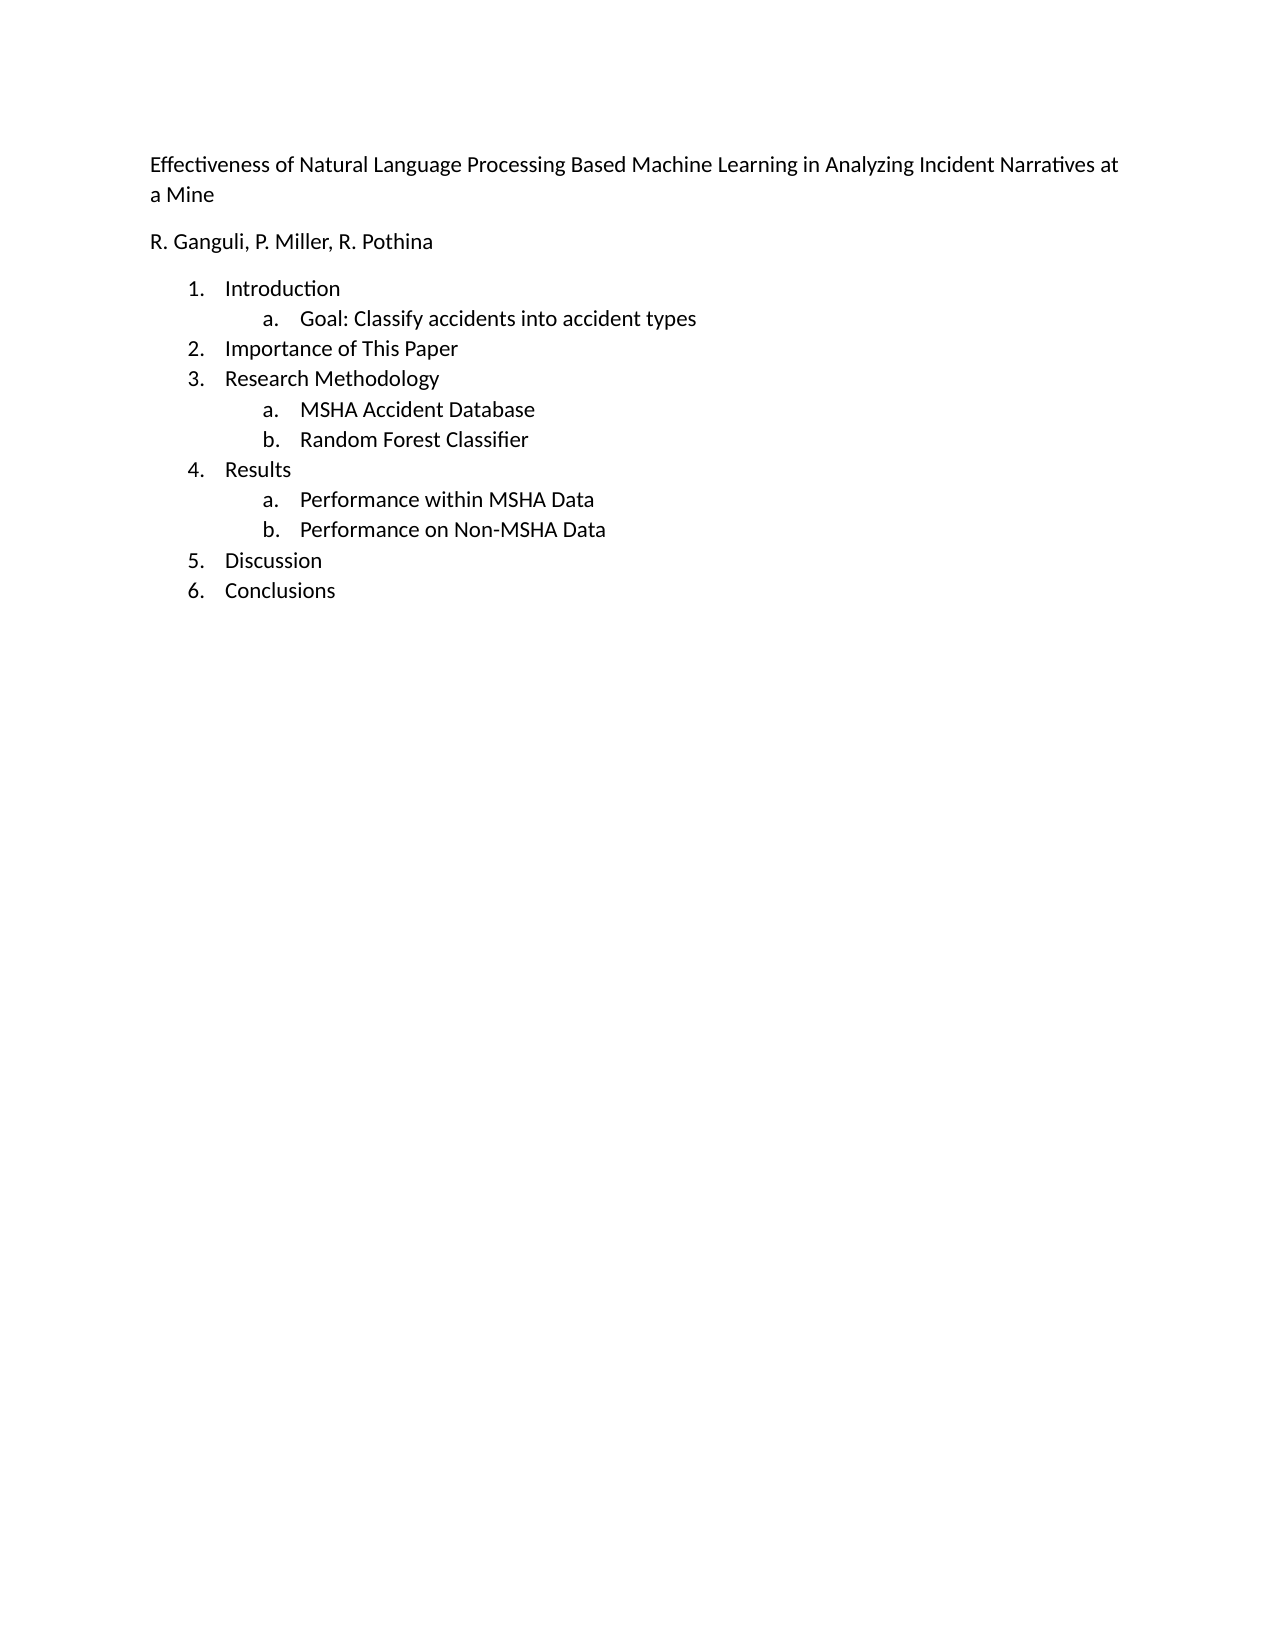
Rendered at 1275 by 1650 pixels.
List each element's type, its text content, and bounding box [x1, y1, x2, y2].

list Performance on Non-MSHA Data [262, 516, 1125, 544]
list Importance of This Paper [187, 334, 1125, 362]
list Conclusions [187, 576, 1125, 604]
list Goal: Classify accidents into accident types [262, 304, 1125, 332]
list Discussion [187, 546, 1125, 574]
text Effectiveness of Natural Language Processing Based Machine Learning in Analyzing Incident Narratives at a Mine [150, 150, 1125, 208]
list Performance within MSHA Data [262, 485, 1125, 513]
list Results [187, 455, 1125, 483]
list Research Methodology [187, 364, 1125, 393]
text R. Ganguli, P. Miller, R. Pothina [150, 227, 1125, 255]
list Random Forest Classifier [262, 425, 1125, 453]
list Introduction [187, 274, 1125, 302]
list MSHA Accident Database [262, 395, 1125, 423]
